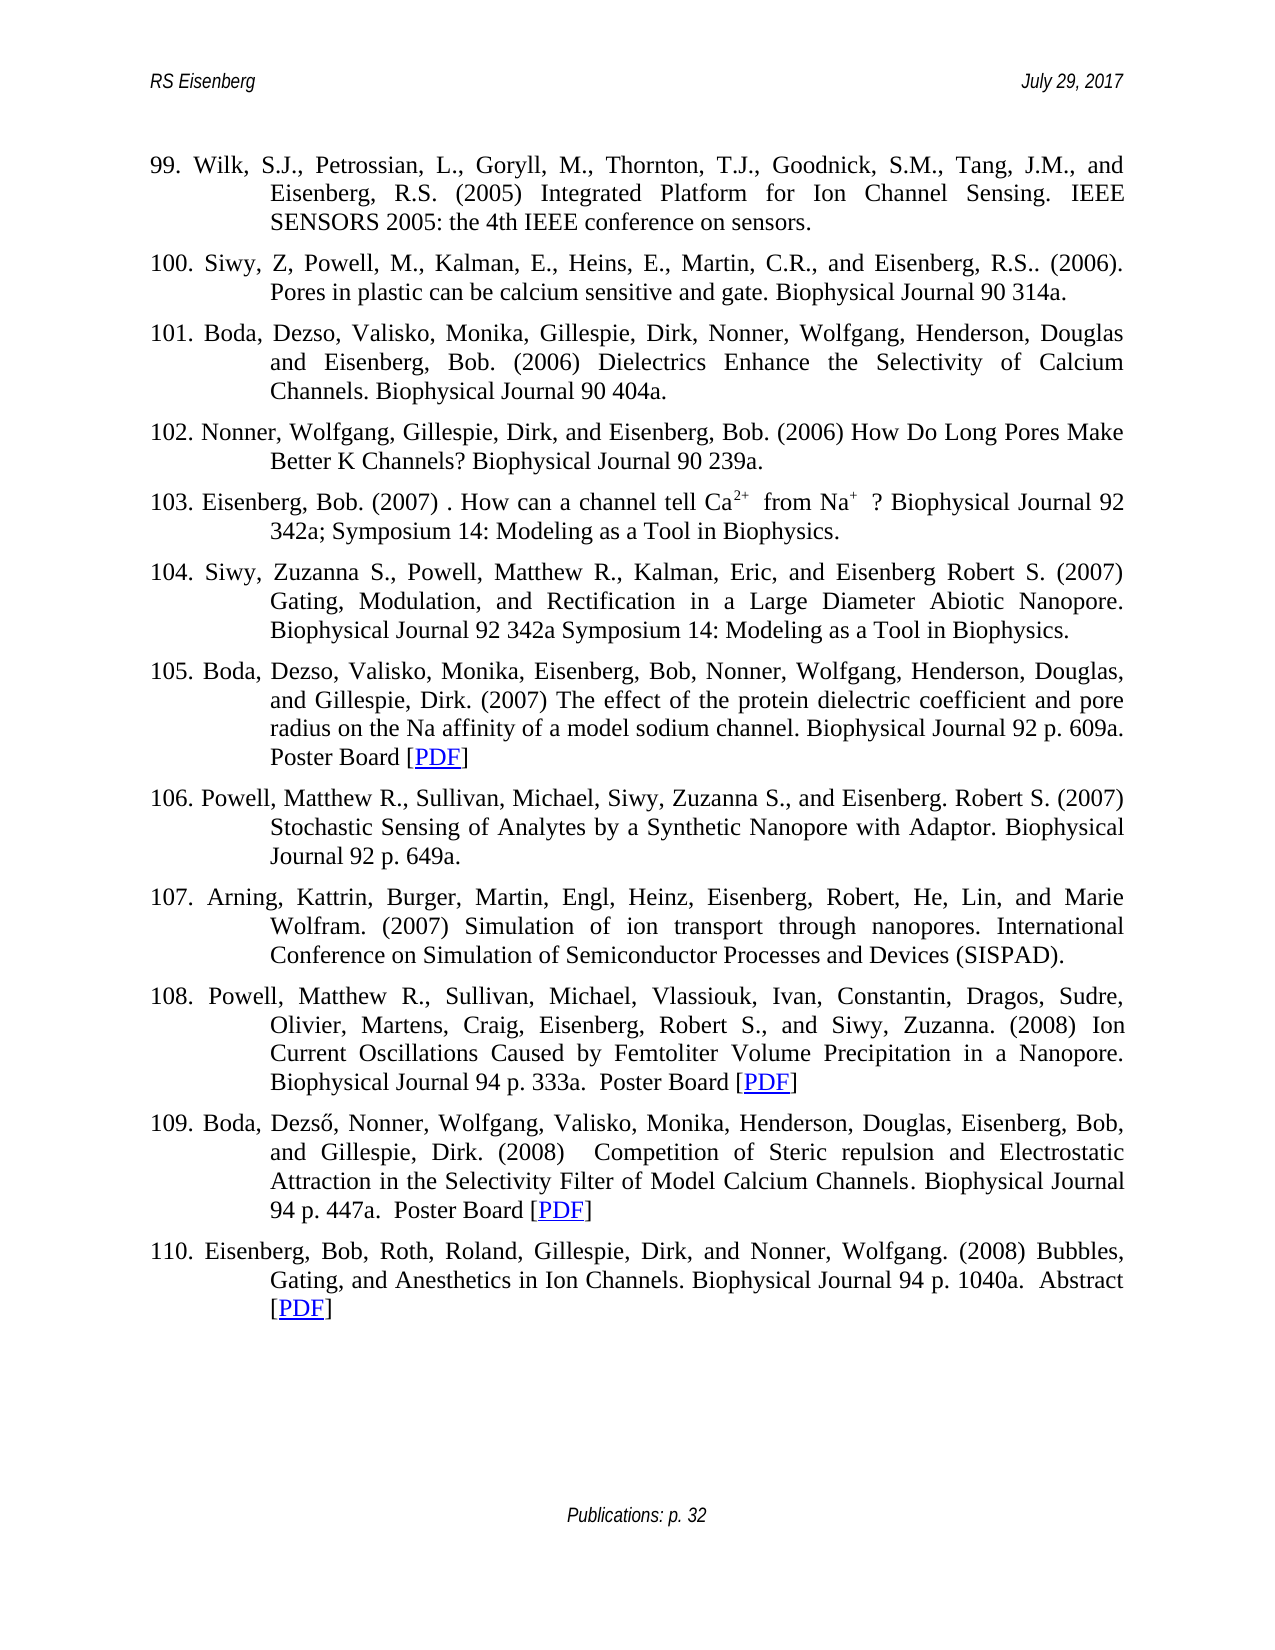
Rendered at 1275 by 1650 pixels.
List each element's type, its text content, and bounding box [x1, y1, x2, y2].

text 100. Siwy, Z, Powell, M., Kalman, E., Heins, E., Martin, C.R., and Eisenberg, R.S.. (2006). Pores in plastic can be calcium sensitive and gate. Biophysical Journal 90 314a. [150, 248, 1125, 306]
text 104. Siwy, Zuzanna S., Powell, Matthew R., Kalman, Eric, and Eisenberg Robert S. (2007) Gating, Modulation, and Rectification in a Large Diameter Abiotic Nanopore. Biophysical Journal 92 342a Symposium 14: Modeling as a Tool in Biophysics. [150, 557, 1125, 643]
text 107. Arning, Kattrin, Burger, Martin, Engl, Heinz, Eisenberg, Robert, He, Lin, and Marie Wolfram. (2007) Simulation of ion transport through nanopores. International Conference on Simulation of Semiconductor Processes and Devices (SISPAD). [150, 882, 1125, 968]
text 102. Nonner, Wolfgang, Gillespie, Dirk, and Eisenberg, Bob. (2006) How Do Long Pores Make Better K Channels? Biophysical Journal 90 239a. [150, 417, 1125, 475]
text 101. Boda, Dezso, Valisko, Monika, Gillespie, Dirk, Nonner, Wolfgang, Henderson, Douglas and Eisenberg, Bob. (2006) Dielectrics Enhance the Selectivity of Calcium Channels. Biophysical Journal 90 404a. [150, 318, 1125, 405]
text 99. Wilk, S.J., Petrossian, L., Goryll, M., Thornton, T.J., Goodnick, S.M., Tang, J.M., and Eisenberg, R.S. (2005) Integrated Platform for Ion Channel Sensing. IEEE SENSORS 2005: the 4th IEEE conference on sensors. [150, 150, 1125, 236]
text 103. Eisenberg, Bob. (2007) . How can a channel tell Ca2+ from Na+ ? Biophysical Journal 92 342a; Symposium 14: Modeling as a Tool in Biophysics. [150, 487, 1125, 545]
text 108. Powell, Matthew R., Sullivan, Michael, Vlassiouk, Ivan, Constantin, Dragos, Sudre, Olivier, Martens, Craig, Eisenberg, Robert S., and Siwy, Zuzanna. (2008) Ion Current Oscillations Caused by Femtoliter Volume Precipitation in a Nanopore. Biophysical Journal 94 p. 333a. Poster Board [PDF] [150, 981, 1125, 1096]
text 110. Eisenberg, Bob, Roth, Roland, Gillespie, Dirk, and Nonner, Wolfgang. (2008) Bubbles, Gating, and Anesthetics in Ion Channels. Biophysical Journal 94 p. 1040a. Abstract [PDF] [150, 1236, 1125, 1322]
text 106. Powell, Matthew R., Sullivan, Michael, Siwy, Zuzanna S., and Eisenberg. Robert S. (2007) Stochastic Sensing of Analytes by a Synthetic Nanopore with Adaptor. Biophysical Journal 92 p. 649a. [150, 783, 1125, 870]
text 109. Boda, Dezső, Nonner, Wolfgang, Valisko, Monika, Henderson, Douglas, Eisenberg, Bob, and Gillespie, Dirk. (2008) Competition of Steric repulsion and Electrostatic Attraction in the Selectivity Filter of Model Calcium Channels. Biophysical Journal 94 p. 447a. Poster Board [PDF] [150, 1108, 1125, 1223]
text 105. Boda, Dezso, Valisko, Monika, Eisenberg, Bob, Nonner, Wolfgang, Henderson, Douglas, and Gillespie, Dirk. (2007) The effect of the protein dielectric coefficient and pore radius on the Na affinity of a model sodium channel. Biophysical Journal 92 p. 609a. Poster Board [PDF] [150, 656, 1125, 771]
